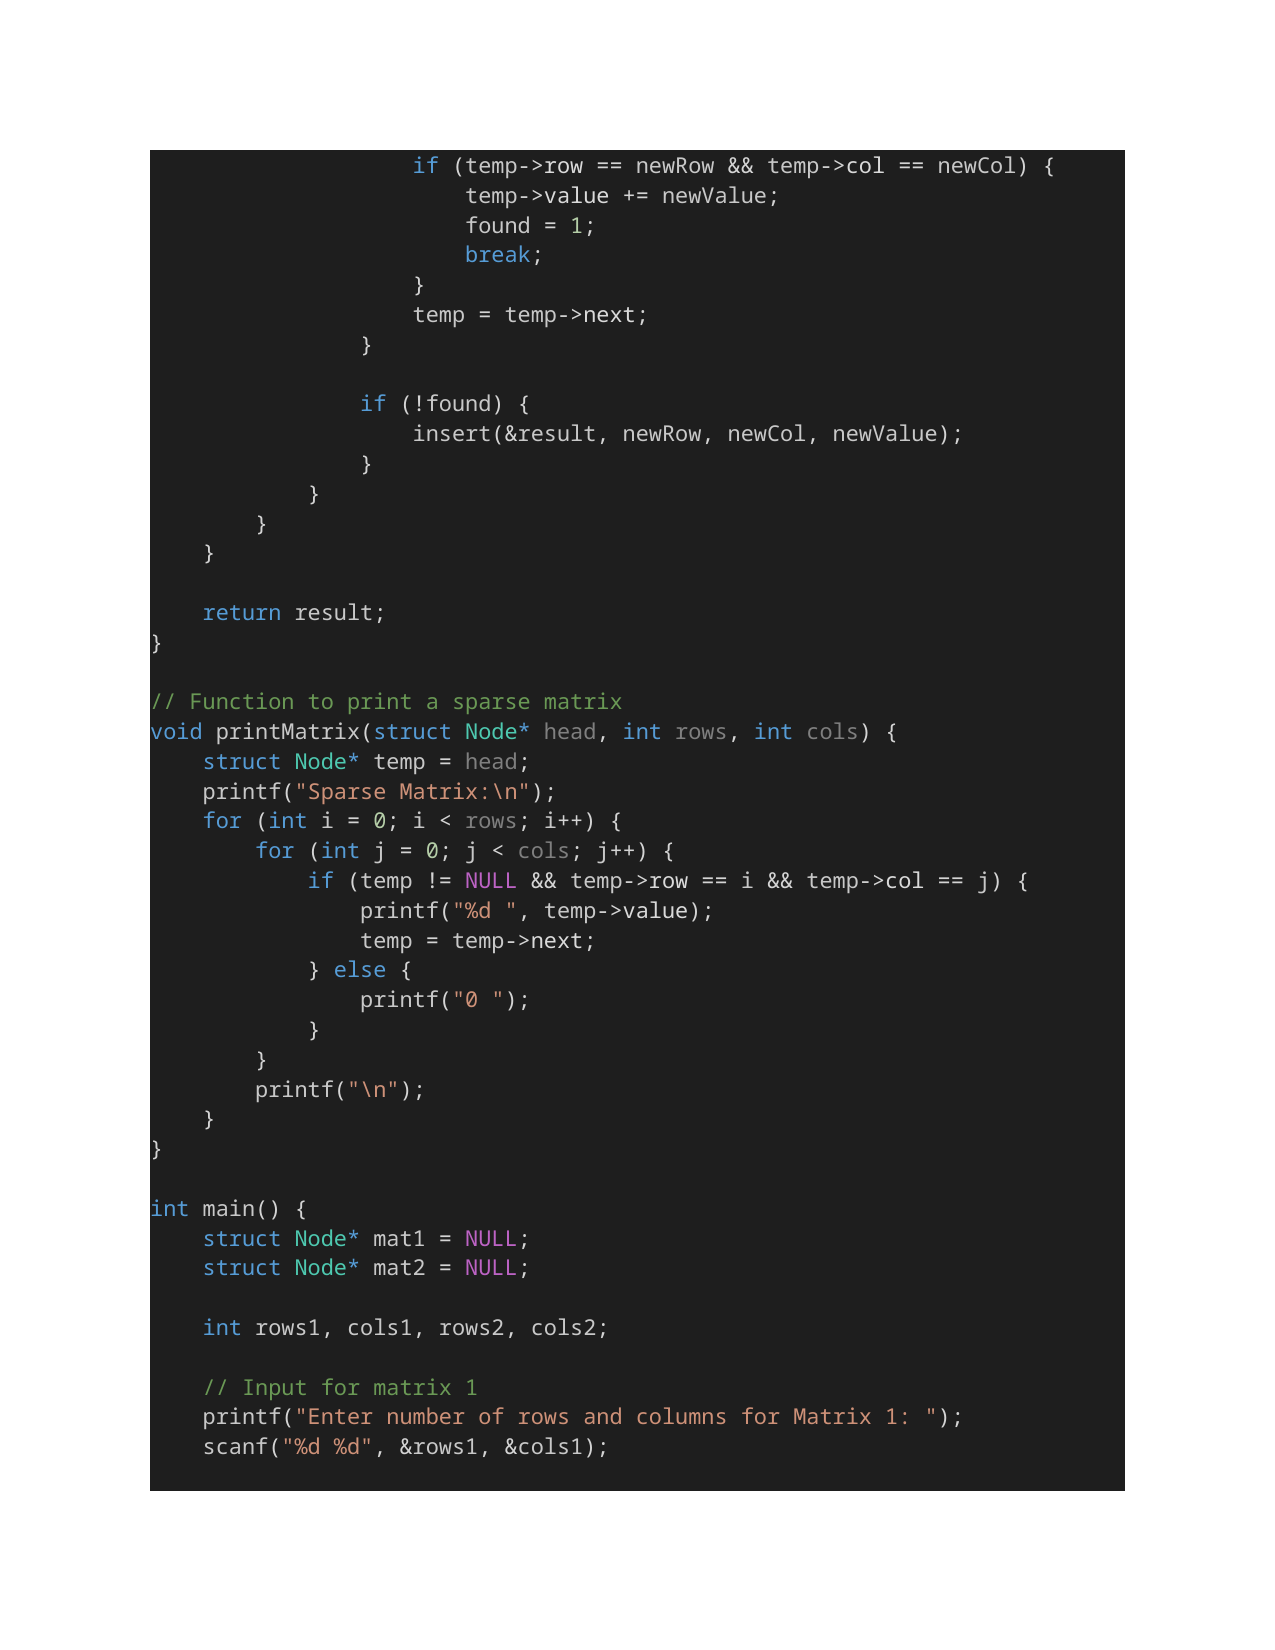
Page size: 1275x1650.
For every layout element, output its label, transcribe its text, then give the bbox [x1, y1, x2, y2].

text struct Node* mat1 = NULL; [150, 1222, 1125, 1252]
text // Input for matrix 1 [150, 1371, 1125, 1401]
text } [150, 448, 1125, 478]
text if (temp != NULL && temp->row == i && temp->col == j) { [150, 865, 1125, 895]
text temp->value += newValue; [150, 180, 1125, 209]
text printf("%d ", temp->value); [150, 895, 1125, 924]
text struct Node* temp = head; [150, 746, 1125, 776]
text } [150, 1133, 1125, 1163]
text printf("0 "); [150, 984, 1125, 1014]
text break; [150, 239, 1125, 269]
text for (int i = 0; i < rows; i++) { [150, 805, 1125, 835]
text printf("Sparse Matrix:\n"); [150, 776, 1125, 805]
text struct Node* mat2 = NULL; [150, 1252, 1125, 1282]
text if (!found) { [150, 388, 1125, 418]
text printf("\n"); [150, 1073, 1125, 1103]
text } [150, 1044, 1125, 1073]
text void printMatrix(struct Node* head, int rows, int cols) { [150, 716, 1125, 746]
text found = 1; [150, 209, 1125, 239]
text int rows1, cols1, rows2, cols2; [150, 1312, 1125, 1342]
text } [150, 329, 1125, 358]
text return result; [150, 597, 1125, 627]
text } [150, 1103, 1125, 1133]
text } [150, 507, 1125, 537]
text int main() { [150, 1193, 1125, 1222]
text } [150, 627, 1125, 656]
text } [150, 1014, 1125, 1044]
text temp = temp->next; [150, 299, 1125, 329]
text } [150, 478, 1125, 507]
text for (int j = 0; j < cols; j++) { [150, 835, 1125, 865]
text temp = temp->next; [150, 924, 1125, 954]
text printf("Enter number of rows and columns for Matrix 1: "); [150, 1401, 1125, 1431]
text if (temp->row == newRow && temp->col == newCol) { [150, 150, 1125, 180]
text insert(&result, newRow, newCol, newValue); [150, 418, 1125, 448]
text } [150, 269, 1125, 299]
text // Function to print a sparse matrix [150, 686, 1125, 716]
text scanf("%d %d", &rows1, &cols1); [150, 1431, 1125, 1461]
text } else { [150, 954, 1125, 984]
text } [150, 537, 1125, 567]
